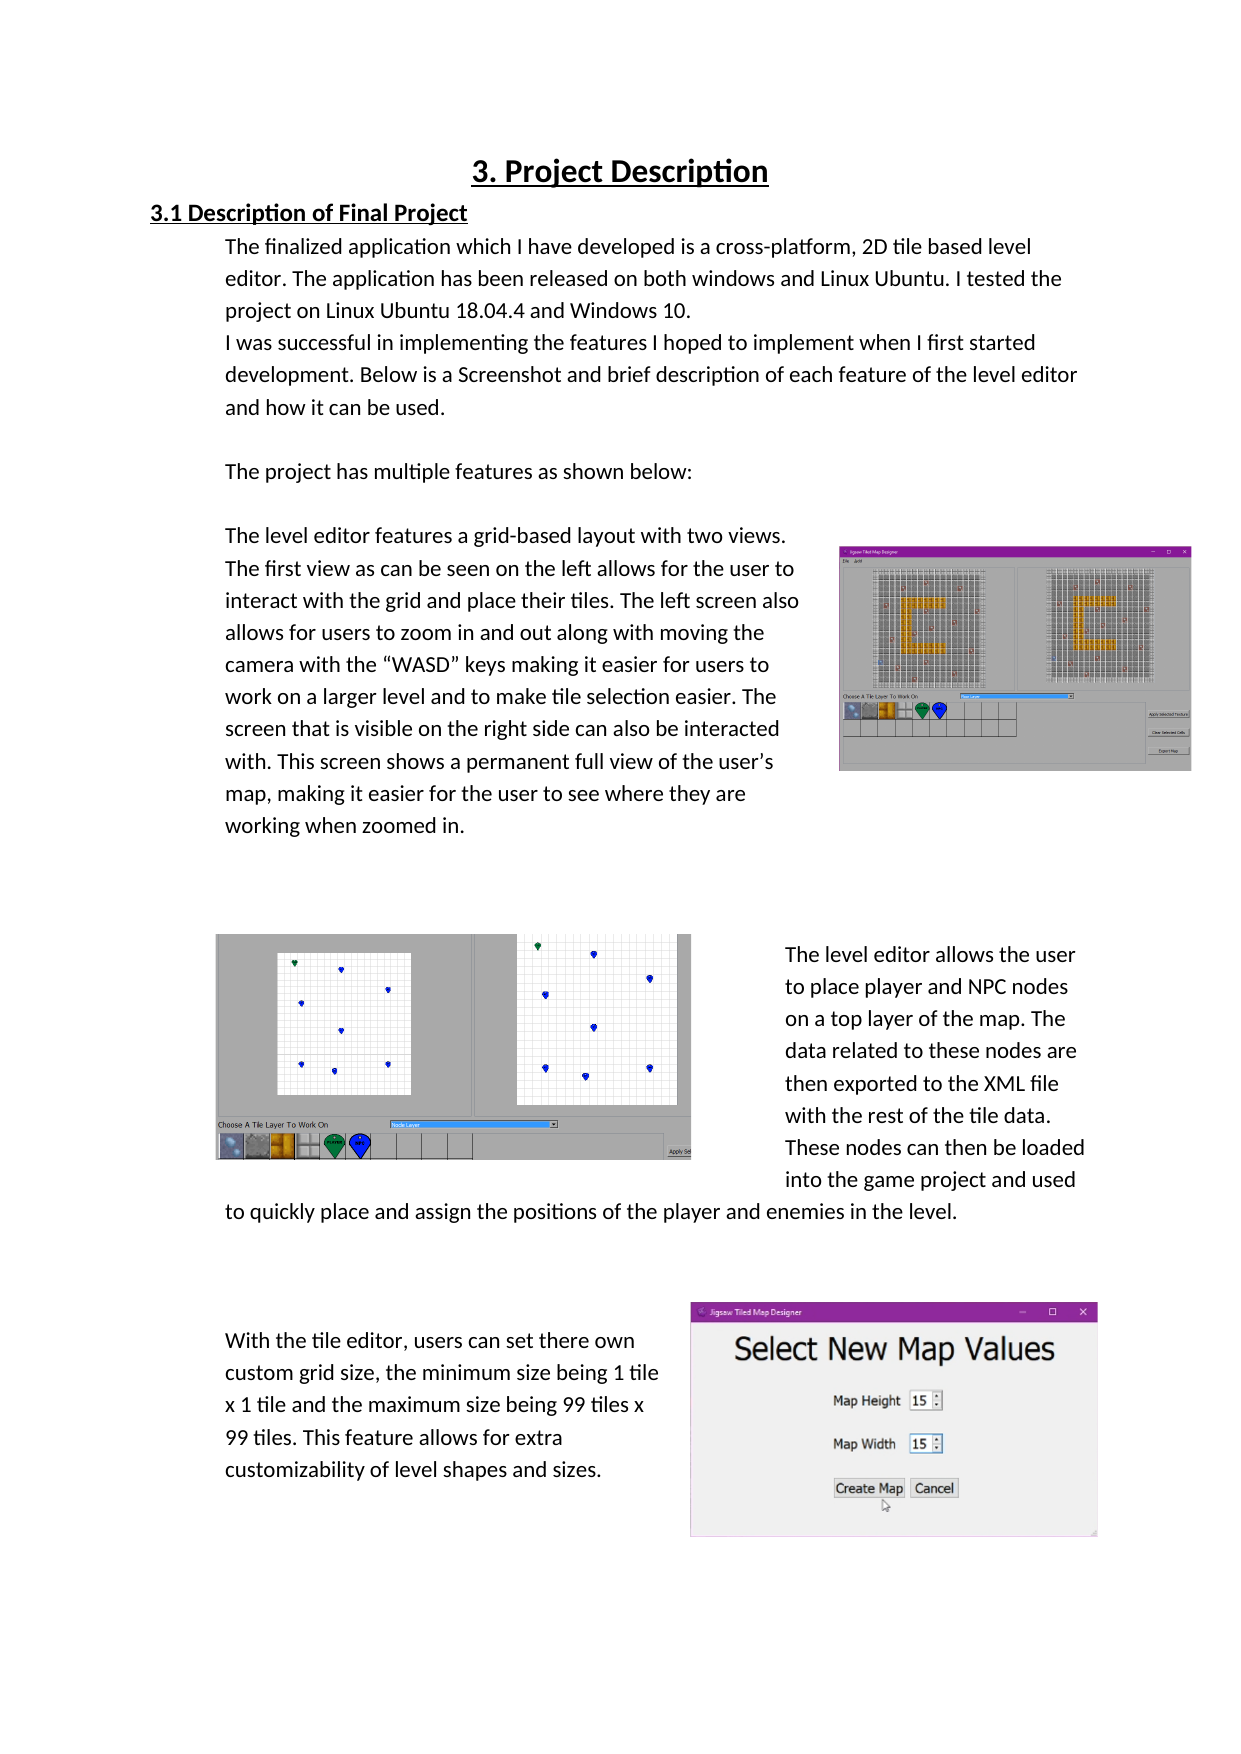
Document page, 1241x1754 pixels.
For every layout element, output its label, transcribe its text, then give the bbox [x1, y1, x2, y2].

text The finalized application which I have developed is a cross-platform, 2D tile based level editor. The application has been released on both windows and Linux Ubuntu. I tested the project on Linux Ubuntu 18.04.4 and Windows 10. [225, 232, 1090, 324]
text The project has multiple features as shown below: [225, 457, 1090, 485]
text With the tile editor, users can set there own custom grid size, the minimum size being 1 tile x 1 tile and the maximum size being 99 tiles x 99 tiles. This feature allows for extra customizability of level shapes and sizes. [225, 1326, 690, 1483]
text I was successful in implementing the features I hoped to implement when I first started development. Below is a Screenshot and brief description of each feature of the level editor and how it can be used. [225, 328, 1090, 421]
picture [690, 1302, 1098, 1537]
picture [215, 934, 692, 1160]
text The level editor features a grid-based layout with two views. The first view as can be seen on the left allows for the user to interact with the grid and place their tiles. The left screen also allows for users to zoom in and out along with moving the camera with the “WASD” keys making it easier for users to work on a larger level and to make tile selection easier. The screen that is visible on the right side can also be interacted with. This screen shows a permanent full view of the user’s map, making it easier for the user to see where they are working when zoomed in. [225, 521, 1090, 839]
picture [839, 546, 1192, 771]
subtitle 3. Project Description [150, 150, 1090, 191]
subtitle 3.1 Description of Final Project [150, 197, 1090, 227]
